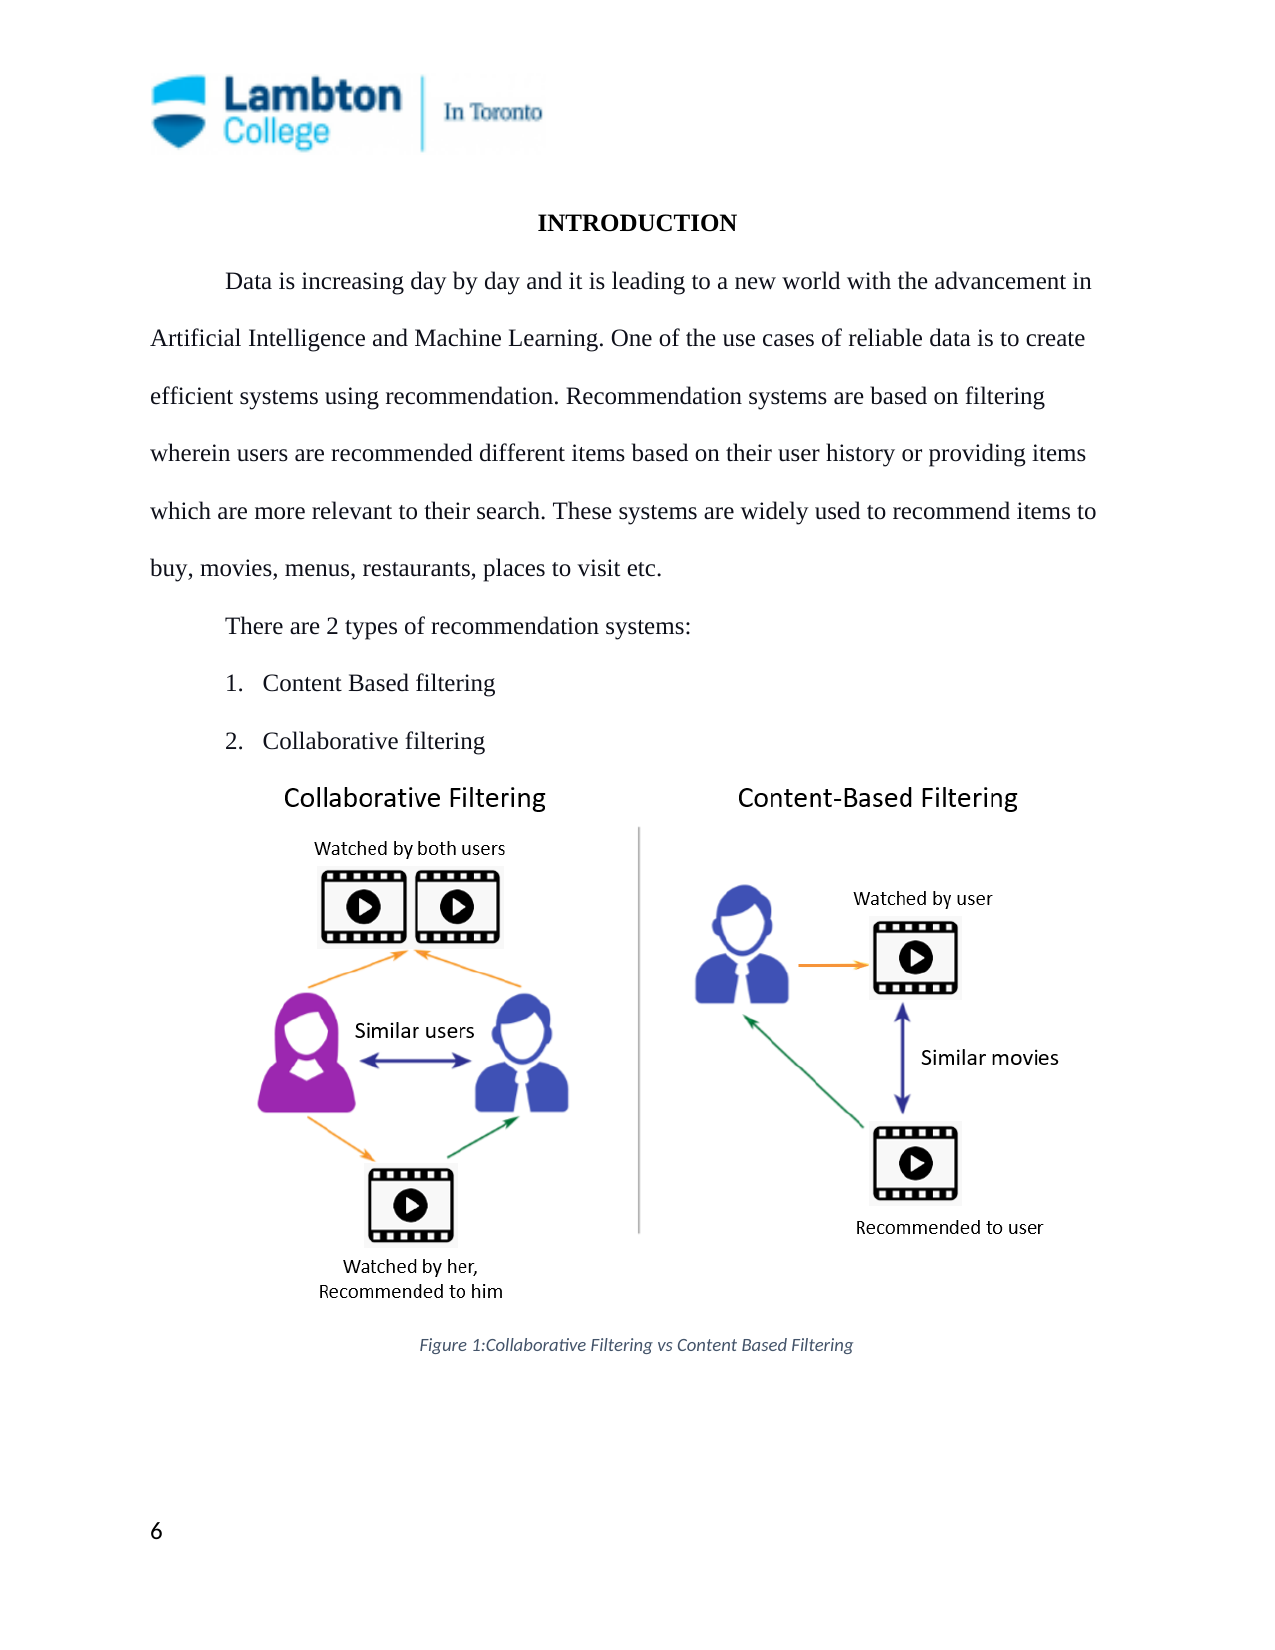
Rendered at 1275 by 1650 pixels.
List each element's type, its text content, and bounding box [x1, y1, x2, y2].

text Data is increasing day by day and it is leading to a new world with the advancement in Artificial Intelligence and Machine Learning. One of the use cases of reliable data is to create efficient systems using recommendation. Recommendation systems are based on filtering wherein users are recommended different items based on their user history or providing items which are more relevant to their search. These systems are widely used to recommend items to buy, movies, menus, restaurants, places to visit etc. [150, 266, 1125, 582]
picture [150, 73, 547, 155]
picture [150, 783, 1125, 1303]
subtitle INTRODUCTION [150, 208, 1125, 237]
list Content Based filtering [225, 668, 1125, 697]
list Collaborative filtering [225, 726, 1125, 755]
text Figure 1:Collaborative Filtering vs Content Based Filtering [150, 1333, 1125, 1356]
text There are 2 types of recommendation systems: [150, 611, 1125, 640]
